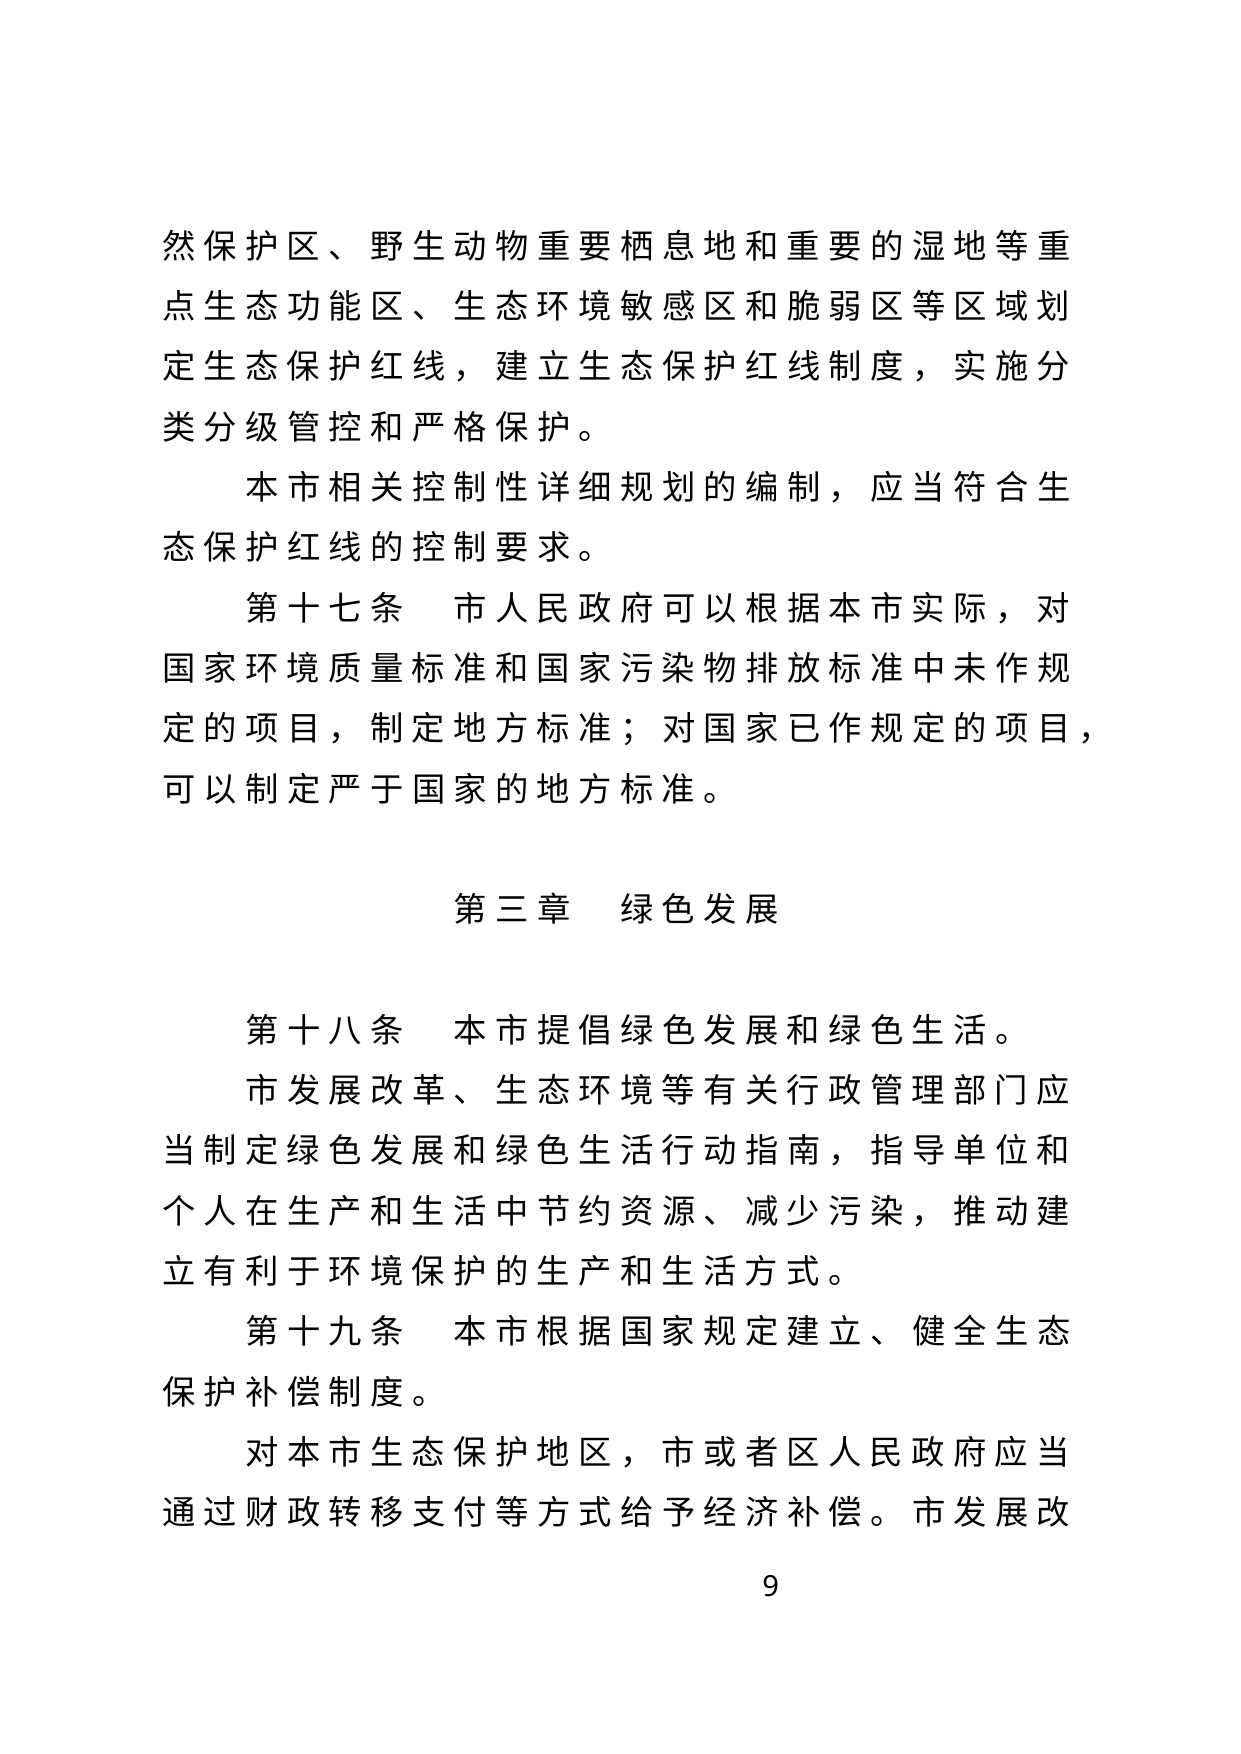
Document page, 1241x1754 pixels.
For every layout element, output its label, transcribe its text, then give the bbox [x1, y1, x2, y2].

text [162, 213, 1078, 455]
text 第三章 绿色发展 [162, 877, 1078, 937]
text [162, 1420, 1078, 1540]
text 第十八条 本市提倡绿色发展和绿色生活。 [162, 998, 1078, 1058]
text 本市相关控制性详细规划的编制，应当符合生态保护红线的控制要求。 [162, 455, 1078, 575]
text 市发展改革、生态环境等有关行政管理部门应当制定绿色发展和绿色生活行动指南，指导单位和个人在生产和生活中节约资源、减少污染，推动建立有利于环境保护的生产和生活方式。 [162, 1058, 1078, 1299]
text 第十九条 本市根据国家规定建立、健全生态保护补偿制度。 [162, 1299, 1078, 1420]
text 第十七条 市人民政府可以根据本市实际，对国家环境质量标准和国家污染物排放标准中未作规定的项目，制定地方标准；对国家已作规定的项目，可以制定严于国家的地方标准。 [162, 575, 1078, 817]
